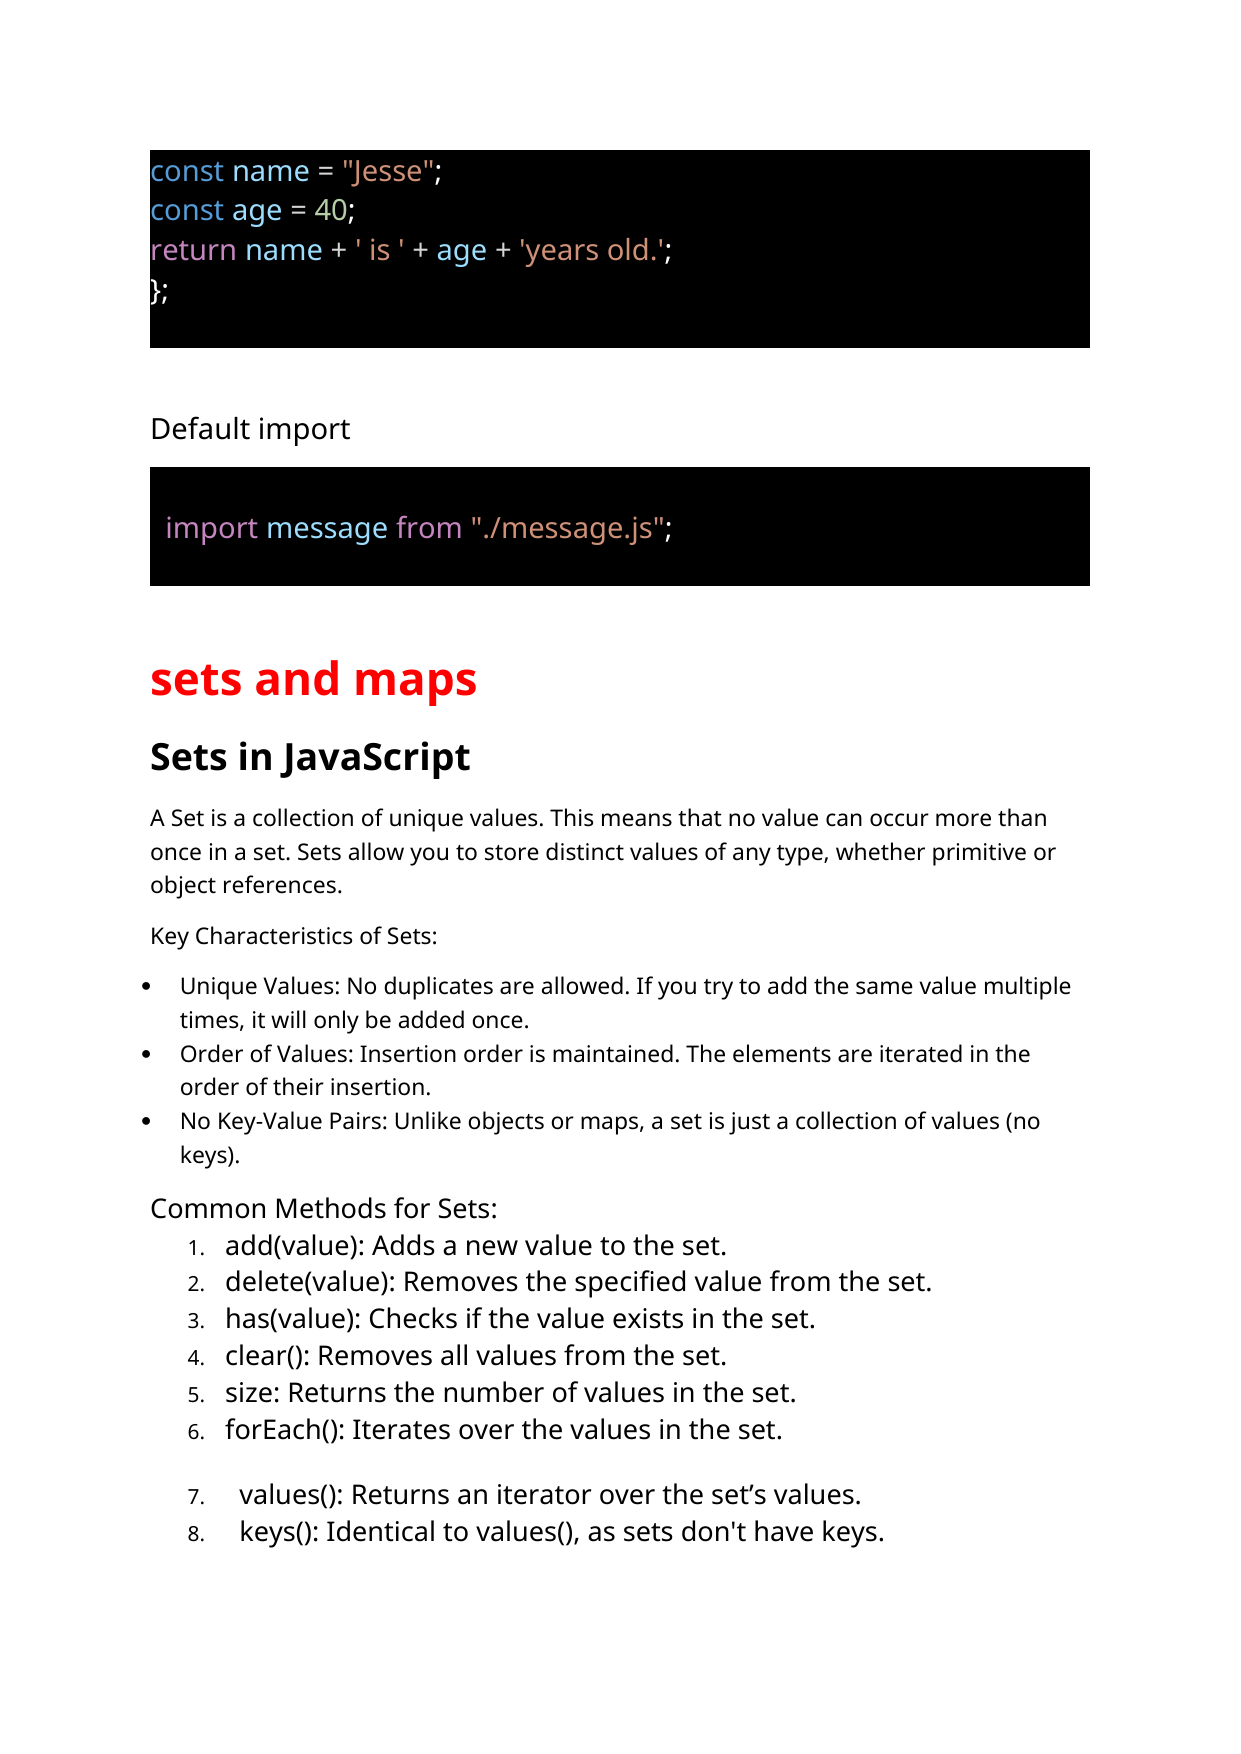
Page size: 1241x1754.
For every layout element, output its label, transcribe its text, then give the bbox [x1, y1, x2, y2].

text Sets in JavaScript [150, 730, 1090, 781]
text Common Methods for Sets: [150, 1189, 1090, 1226]
list No Key-Value Pairs: Unlike objects or maps, a set is just a collection of values (no keys). [142, 1105, 1090, 1170]
list has(value): Checks if the value exists in the set. [187, 1300, 1090, 1337]
text A Set is a collection of unique values. This means that no value can occur more than once in a set. Sets allow you to store distinct values of any type, whether primitive or object references. [150, 802, 1090, 900]
text Default import [150, 408, 1090, 448]
list Order of Values: Insertion order is maintained. The elements are iterated in the order of their insertion. [142, 1037, 1090, 1102]
list keys(): Identical to values(), as sets don't have keys. [187, 1513, 1090, 1549]
list delete(value): Removes the specified value from the set. [187, 1263, 1090, 1300]
list forEach(): Iterates over the values in the set. [187, 1410, 1090, 1447]
text return name + ' is ' + age + 'years old.'; [150, 229, 1090, 269]
list size: Returns the number of values in the set. [187, 1373, 1090, 1410]
text Key Characteristics of Sets: [150, 919, 1090, 951]
text const name = "Jesse"; [150, 150, 1090, 190]
text }; [150, 269, 1090, 309]
text import message from "./message.js"; [150, 507, 1090, 547]
text const age = 40; [150, 190, 1090, 229]
list clear(): Removes all values from the set. [187, 1337, 1090, 1373]
list values(): Returns an iterator over the set’s values. [187, 1476, 1090, 1513]
text sets and maps [150, 646, 1090, 708]
list add(value): Adds a new value to the set. [187, 1226, 1090, 1263]
list Unique Values: No duplicates are allowed. If you try to add the same value multiple times, it will only be added once. [142, 970, 1090, 1035]
